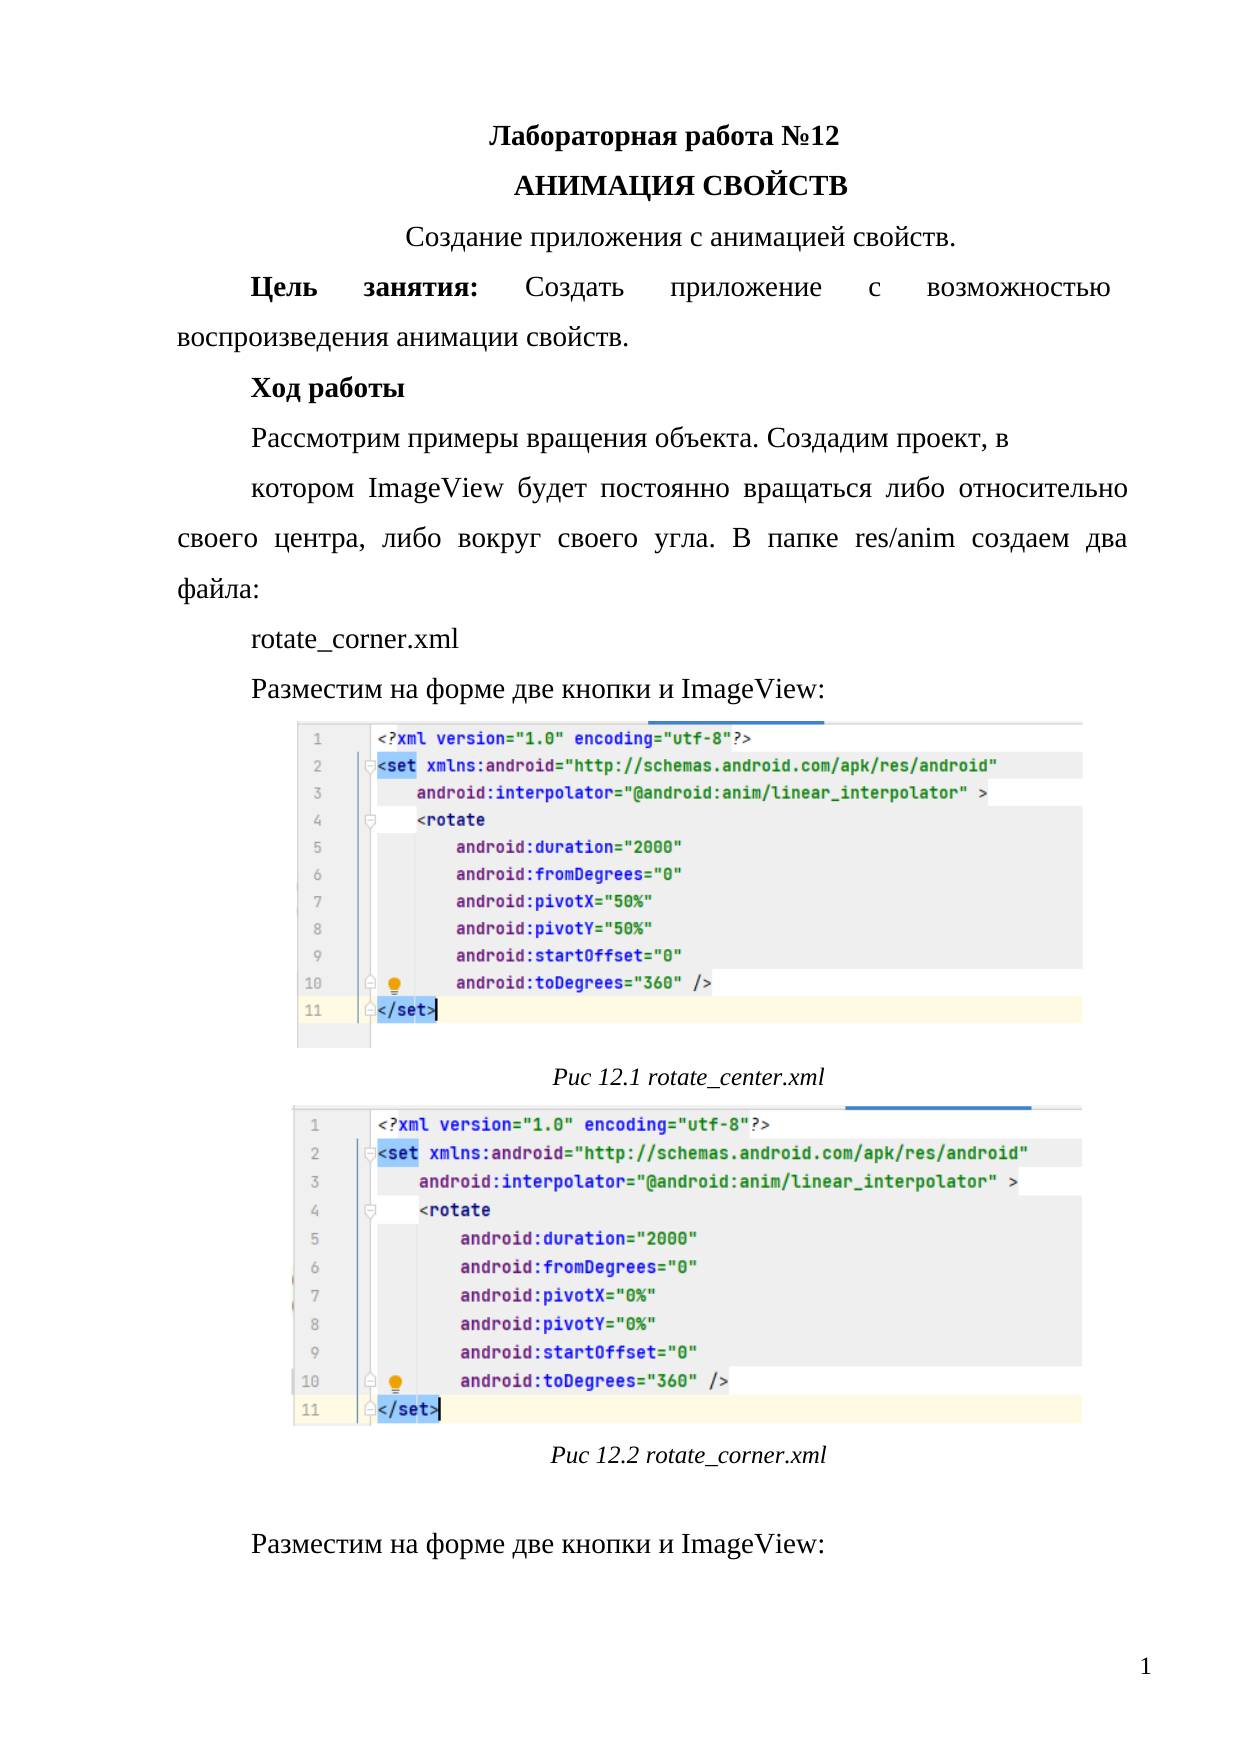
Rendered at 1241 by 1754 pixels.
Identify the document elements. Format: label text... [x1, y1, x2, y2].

text Создание приложения с анимацией свойств. [177, 219, 1111, 252]
text Разместим на форме две кнопки и ImageView: [177, 1526, 1129, 1560]
picture [296, 721, 1083, 1048]
text Лабораторная работа №12 [177, 118, 1152, 152]
text rotate_corner.xml [177, 621, 1129, 655]
text Ход работы [177, 370, 1111, 403]
text Разместим на форме две кнопки и ImageView: [177, 672, 1129, 705]
text Цель занятия: Создать приложение с возможностью воспроизведения анимации свойств. [177, 269, 1111, 353]
text котором ImageView будет постоянно вращаться либо относительно своего центра, либо вокруг своего угла. В папке res/anim создаем два файла: [177, 470, 1129, 604]
text Рис 12.1 rotate_center.xml [177, 1062, 1129, 1091]
text Рассмотрим примеры вращения объекта. Создадим проект, в [177, 420, 1129, 453]
text Рис 12.2 rotate_corner.xml [177, 1440, 1129, 1469]
picture [291, 1105, 1082, 1426]
text АНИМАЦИЯ СВОЙСТВ [177, 168, 1111, 202]
